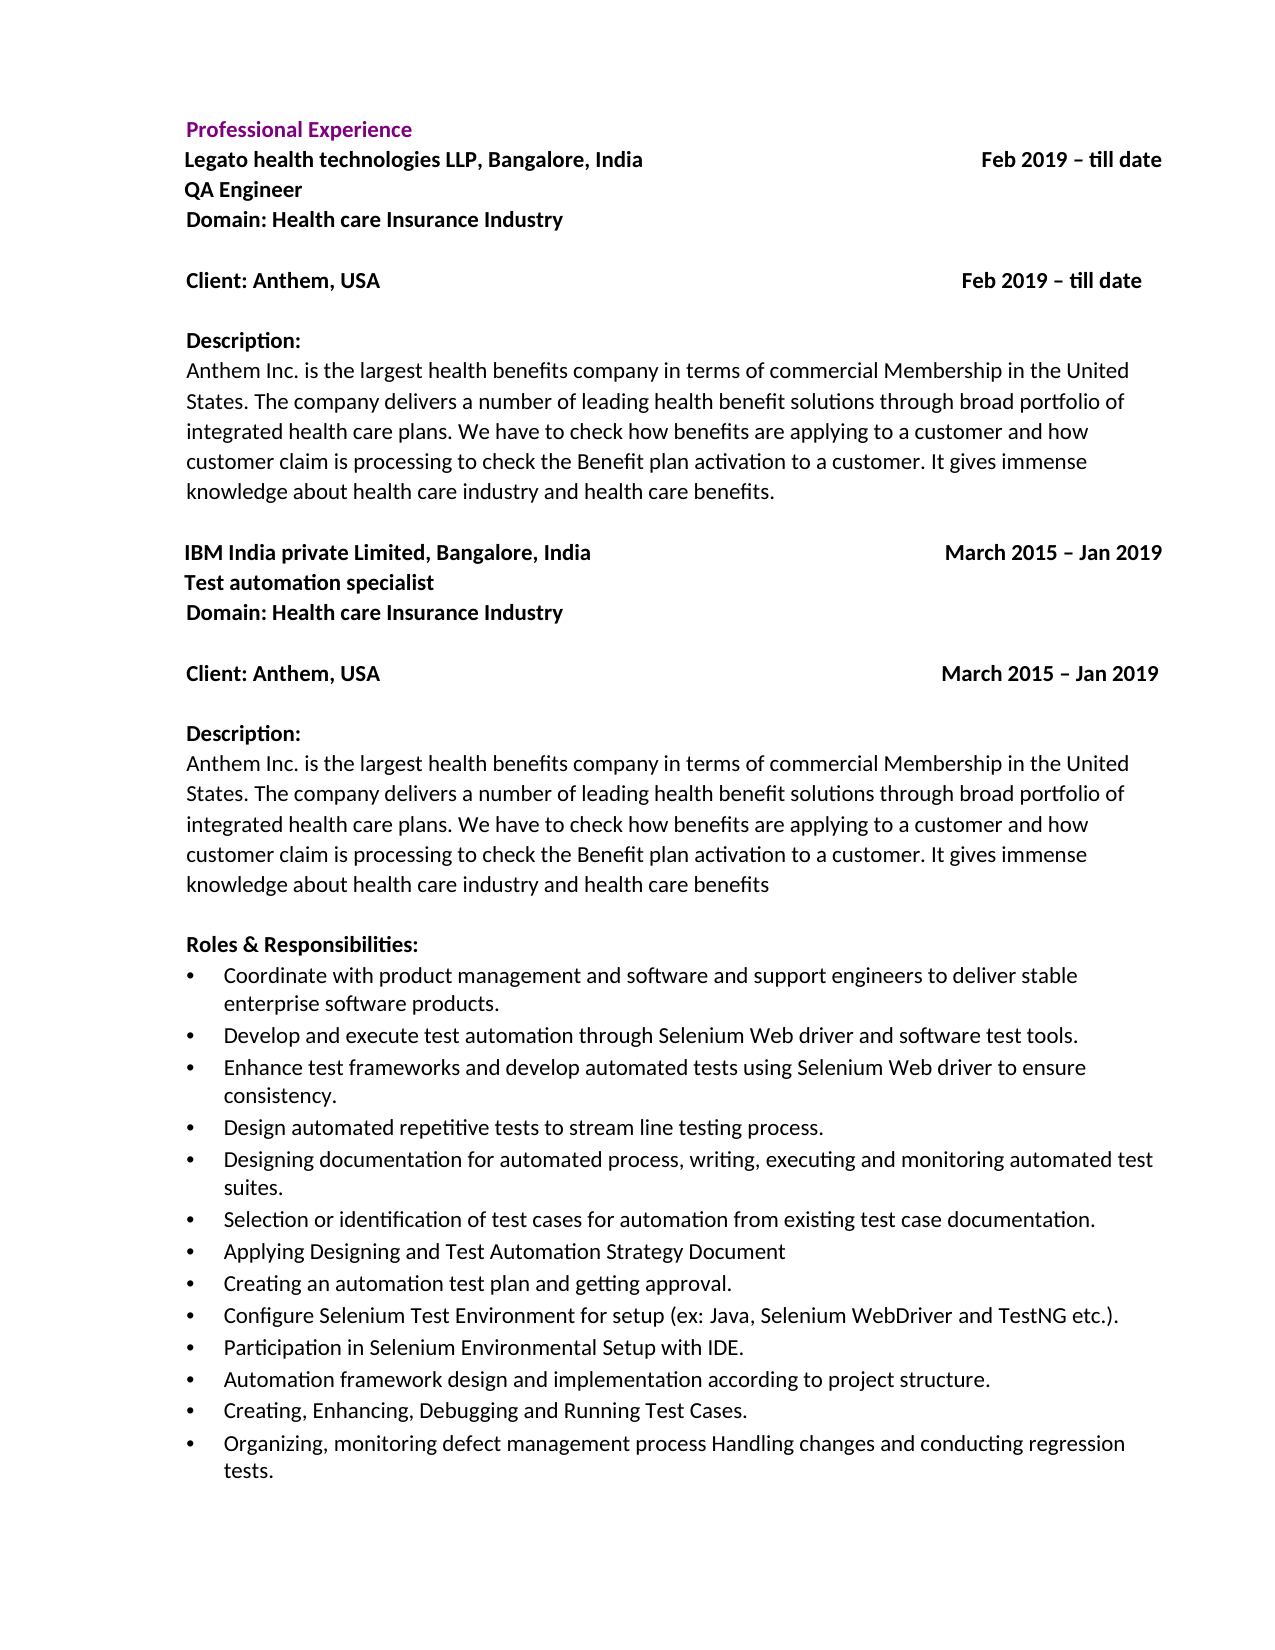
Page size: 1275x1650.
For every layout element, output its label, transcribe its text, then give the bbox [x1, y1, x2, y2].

list Enhance test frameworks and develop automated tests using Selenium Web driver to ensure consistency. [186, 1053, 1163, 1109]
text Domain: Health care Insurance Industry [186, 206, 1163, 234]
text Client: Anthem, USA Feb 2019 – till date [186, 266, 1163, 294]
text QA Engineer [169, 175, 1163, 203]
text Test automation specialist [169, 568, 1163, 596]
text Description: [186, 326, 1163, 354]
list Organizing, monitoring defect management process Handling changes and conducting regression tests. [186, 1429, 1163, 1485]
text Client: Anthem, USA March 2015 – Jan 2019 [186, 659, 1163, 687]
list Configure Selenium Test Environment for setup (ex: Java, Selenium WebDriver and TestNG etc.). [186, 1301, 1163, 1329]
list Creating, Enhancing, Debugging and Running Test Cases. [186, 1397, 1163, 1425]
list Develop and execute test automation through Selenium Web driver and software test tools. [186, 1021, 1163, 1049]
text Professional Experience [186, 115, 1163, 143]
list Automation framework design and implementation according to project structure. [186, 1365, 1163, 1393]
text Legato health technologies LLP, Bangalore, India Feb 2019 – till date [169, 145, 1163, 173]
text Description: [186, 719, 1163, 747]
list Selection or identification of test cases for automation from existing test case documentation. [186, 1205, 1163, 1233]
list Participation in Selenium Environmental Setup with IDE. [186, 1333, 1163, 1361]
text Anthem Inc. is the largest health benefits company in terms of commercial Membership in the United States. The company delivers a number of leading health benefit solutions through broad portfolio of integrated health care plans. We have to check how benefits are applying to a customer and how customer claim is processing to check the Benefit plan activation to a customer. It gives immense knowledge about health care industry and health care benefits [186, 749, 1163, 898]
text Anthem Inc. is the largest health benefits company in terms of commercial Membership in the United States. The company delivers a number of leading health benefit solutions through broad portfolio of integrated health care plans. We have to check how benefits are applying to a customer and how customer claim is processing to check the Benefit plan activation to a customer. It gives immense knowledge about health care industry and health care benefits. [186, 357, 1163, 506]
list Coordinate with product management and software and support engineers to deliver stable enterprise software products. [186, 961, 1163, 1017]
text Domain: Health care Insurance Industry [186, 598, 1163, 626]
list Design automated repetitive tests to stream line testing process. [186, 1113, 1163, 1141]
list Applying Designing and Test Automation Strategy Document [186, 1237, 1163, 1265]
text IBM India private Limited, Bangalore, India March 2015 – Jan 2019 [169, 538, 1163, 566]
text Roles & Responsibilities: [186, 931, 1163, 959]
list Creating an automation test plan and getting approval. [186, 1269, 1163, 1297]
list Designing documentation for automated process, writing, executing and monitoring automated test suites. [186, 1145, 1163, 1201]
